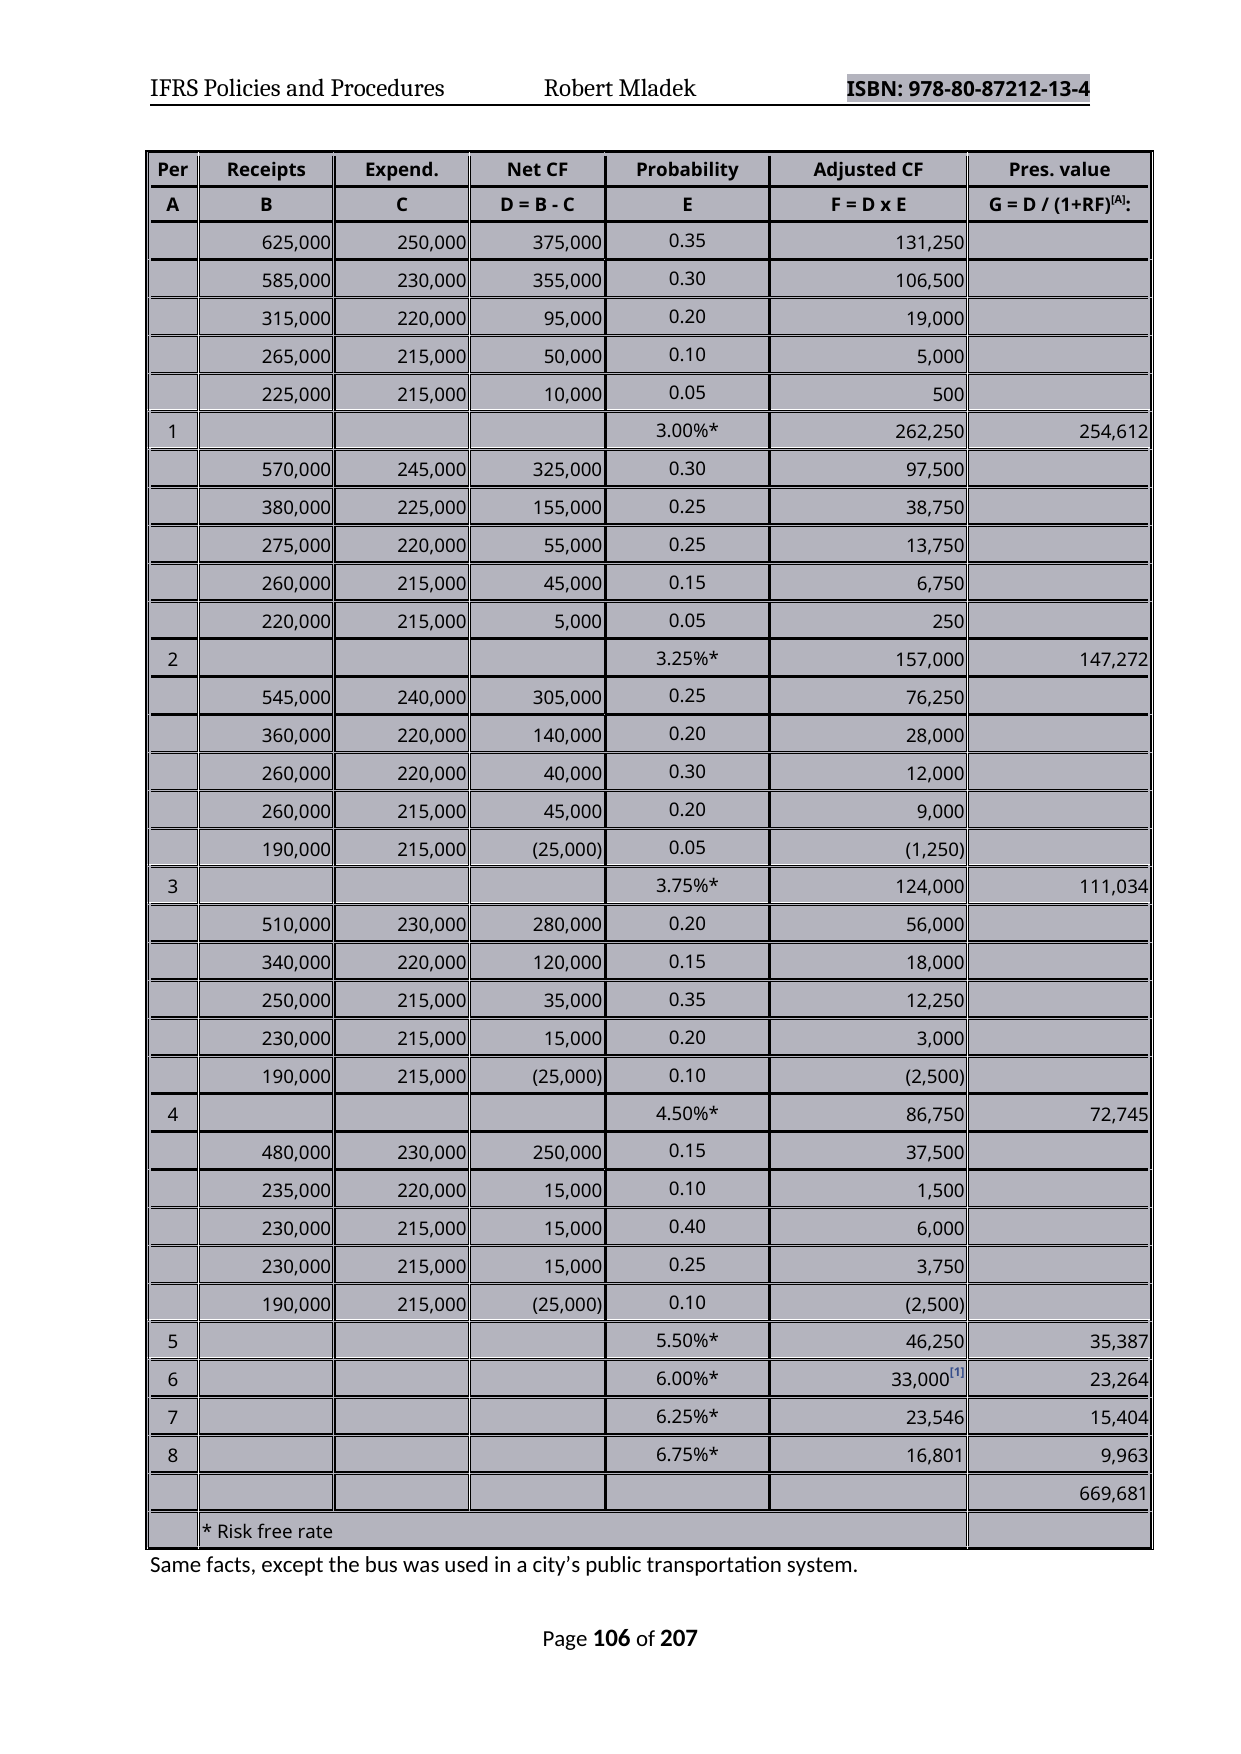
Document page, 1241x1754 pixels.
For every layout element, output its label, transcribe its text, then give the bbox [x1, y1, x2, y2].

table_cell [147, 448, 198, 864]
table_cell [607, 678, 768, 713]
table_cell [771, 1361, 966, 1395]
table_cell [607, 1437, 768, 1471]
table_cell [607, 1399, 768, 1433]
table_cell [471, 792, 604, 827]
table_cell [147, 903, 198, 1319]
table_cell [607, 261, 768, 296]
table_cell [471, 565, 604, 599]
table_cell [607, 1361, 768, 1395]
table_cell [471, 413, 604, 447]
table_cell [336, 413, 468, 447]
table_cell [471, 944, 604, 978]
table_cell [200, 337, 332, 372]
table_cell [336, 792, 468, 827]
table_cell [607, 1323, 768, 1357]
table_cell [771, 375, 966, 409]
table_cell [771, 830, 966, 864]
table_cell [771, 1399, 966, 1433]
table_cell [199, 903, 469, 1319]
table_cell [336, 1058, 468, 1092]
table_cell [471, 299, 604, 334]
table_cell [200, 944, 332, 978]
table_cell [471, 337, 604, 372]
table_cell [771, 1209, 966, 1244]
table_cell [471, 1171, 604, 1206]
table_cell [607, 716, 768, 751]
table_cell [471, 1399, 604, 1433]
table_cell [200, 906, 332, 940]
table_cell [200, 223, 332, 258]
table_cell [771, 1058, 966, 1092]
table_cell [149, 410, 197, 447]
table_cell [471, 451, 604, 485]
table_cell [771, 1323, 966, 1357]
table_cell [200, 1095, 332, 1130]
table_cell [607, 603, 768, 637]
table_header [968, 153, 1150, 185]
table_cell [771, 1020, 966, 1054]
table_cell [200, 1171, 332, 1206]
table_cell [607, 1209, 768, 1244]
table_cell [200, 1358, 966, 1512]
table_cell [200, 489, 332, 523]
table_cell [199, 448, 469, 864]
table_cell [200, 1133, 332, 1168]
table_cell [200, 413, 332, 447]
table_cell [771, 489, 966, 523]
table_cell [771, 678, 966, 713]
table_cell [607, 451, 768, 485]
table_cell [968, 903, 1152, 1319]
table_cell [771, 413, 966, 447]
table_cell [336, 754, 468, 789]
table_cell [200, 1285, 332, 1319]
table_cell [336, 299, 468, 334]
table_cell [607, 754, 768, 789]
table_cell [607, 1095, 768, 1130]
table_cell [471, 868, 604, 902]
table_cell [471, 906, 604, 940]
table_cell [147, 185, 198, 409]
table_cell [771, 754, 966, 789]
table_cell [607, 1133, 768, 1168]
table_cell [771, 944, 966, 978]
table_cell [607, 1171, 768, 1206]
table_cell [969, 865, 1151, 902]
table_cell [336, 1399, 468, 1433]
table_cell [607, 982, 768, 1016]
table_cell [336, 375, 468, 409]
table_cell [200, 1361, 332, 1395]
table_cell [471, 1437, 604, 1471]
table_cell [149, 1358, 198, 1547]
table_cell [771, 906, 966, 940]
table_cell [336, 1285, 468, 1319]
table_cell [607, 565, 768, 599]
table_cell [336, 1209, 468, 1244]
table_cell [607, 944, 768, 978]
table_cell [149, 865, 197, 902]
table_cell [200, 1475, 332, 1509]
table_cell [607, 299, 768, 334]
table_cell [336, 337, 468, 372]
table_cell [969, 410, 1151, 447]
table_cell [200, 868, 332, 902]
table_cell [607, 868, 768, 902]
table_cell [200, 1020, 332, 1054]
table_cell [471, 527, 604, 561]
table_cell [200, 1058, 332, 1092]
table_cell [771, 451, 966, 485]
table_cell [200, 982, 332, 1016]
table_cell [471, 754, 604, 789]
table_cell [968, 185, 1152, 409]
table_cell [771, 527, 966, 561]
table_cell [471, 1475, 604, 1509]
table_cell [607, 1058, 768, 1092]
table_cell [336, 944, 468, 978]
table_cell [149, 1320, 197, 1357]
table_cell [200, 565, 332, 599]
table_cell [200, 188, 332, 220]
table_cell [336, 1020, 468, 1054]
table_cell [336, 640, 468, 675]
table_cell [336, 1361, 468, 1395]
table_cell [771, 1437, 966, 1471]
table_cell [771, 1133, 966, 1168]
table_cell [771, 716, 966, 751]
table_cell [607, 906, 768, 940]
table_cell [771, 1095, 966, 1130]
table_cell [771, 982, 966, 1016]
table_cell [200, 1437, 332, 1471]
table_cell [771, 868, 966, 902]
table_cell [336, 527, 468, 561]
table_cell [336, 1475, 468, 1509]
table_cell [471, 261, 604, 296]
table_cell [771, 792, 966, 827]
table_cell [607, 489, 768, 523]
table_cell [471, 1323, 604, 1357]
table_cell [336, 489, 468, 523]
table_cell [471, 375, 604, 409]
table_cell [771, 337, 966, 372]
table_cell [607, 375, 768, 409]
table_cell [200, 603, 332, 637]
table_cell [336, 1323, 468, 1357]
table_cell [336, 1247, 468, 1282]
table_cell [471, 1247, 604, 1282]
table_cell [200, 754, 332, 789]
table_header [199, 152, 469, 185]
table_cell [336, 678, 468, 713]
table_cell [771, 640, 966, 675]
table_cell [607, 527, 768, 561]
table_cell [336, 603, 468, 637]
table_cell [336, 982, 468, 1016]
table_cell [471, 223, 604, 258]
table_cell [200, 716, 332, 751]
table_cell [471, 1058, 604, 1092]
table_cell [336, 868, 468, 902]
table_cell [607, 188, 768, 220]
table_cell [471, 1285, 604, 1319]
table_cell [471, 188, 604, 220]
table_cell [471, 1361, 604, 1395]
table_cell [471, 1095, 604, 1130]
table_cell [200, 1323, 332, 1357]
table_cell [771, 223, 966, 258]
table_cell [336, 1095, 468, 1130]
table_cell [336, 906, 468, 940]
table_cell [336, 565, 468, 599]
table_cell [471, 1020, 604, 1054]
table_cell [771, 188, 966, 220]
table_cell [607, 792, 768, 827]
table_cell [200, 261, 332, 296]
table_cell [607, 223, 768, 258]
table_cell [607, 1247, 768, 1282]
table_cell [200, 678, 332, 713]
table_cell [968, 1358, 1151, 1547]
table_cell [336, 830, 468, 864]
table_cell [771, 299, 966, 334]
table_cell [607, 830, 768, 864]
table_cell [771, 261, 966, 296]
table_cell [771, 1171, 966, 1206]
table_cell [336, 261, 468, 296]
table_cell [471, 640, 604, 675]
text Same facts, except the bus was used in a city’s public transportation system. [150, 1550, 1090, 1578]
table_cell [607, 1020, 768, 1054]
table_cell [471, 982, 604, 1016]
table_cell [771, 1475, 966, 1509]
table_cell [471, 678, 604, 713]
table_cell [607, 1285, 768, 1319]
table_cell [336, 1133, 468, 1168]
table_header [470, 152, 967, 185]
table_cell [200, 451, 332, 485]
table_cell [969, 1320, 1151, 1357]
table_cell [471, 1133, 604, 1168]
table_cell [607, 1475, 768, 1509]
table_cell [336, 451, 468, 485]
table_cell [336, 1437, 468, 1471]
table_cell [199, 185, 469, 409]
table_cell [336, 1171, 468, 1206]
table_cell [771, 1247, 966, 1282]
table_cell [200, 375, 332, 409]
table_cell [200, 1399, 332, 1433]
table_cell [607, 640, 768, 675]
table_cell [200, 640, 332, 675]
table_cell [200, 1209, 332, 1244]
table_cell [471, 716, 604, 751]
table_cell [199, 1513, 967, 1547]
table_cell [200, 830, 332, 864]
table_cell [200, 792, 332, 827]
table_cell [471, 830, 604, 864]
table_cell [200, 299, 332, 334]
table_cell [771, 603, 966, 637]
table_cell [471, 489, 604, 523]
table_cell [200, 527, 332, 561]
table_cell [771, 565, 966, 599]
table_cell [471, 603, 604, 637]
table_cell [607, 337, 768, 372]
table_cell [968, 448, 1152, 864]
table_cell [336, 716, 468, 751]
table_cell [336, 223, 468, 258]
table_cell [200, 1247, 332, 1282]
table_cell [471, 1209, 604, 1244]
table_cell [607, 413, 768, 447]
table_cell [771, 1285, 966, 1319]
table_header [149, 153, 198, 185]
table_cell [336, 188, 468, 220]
